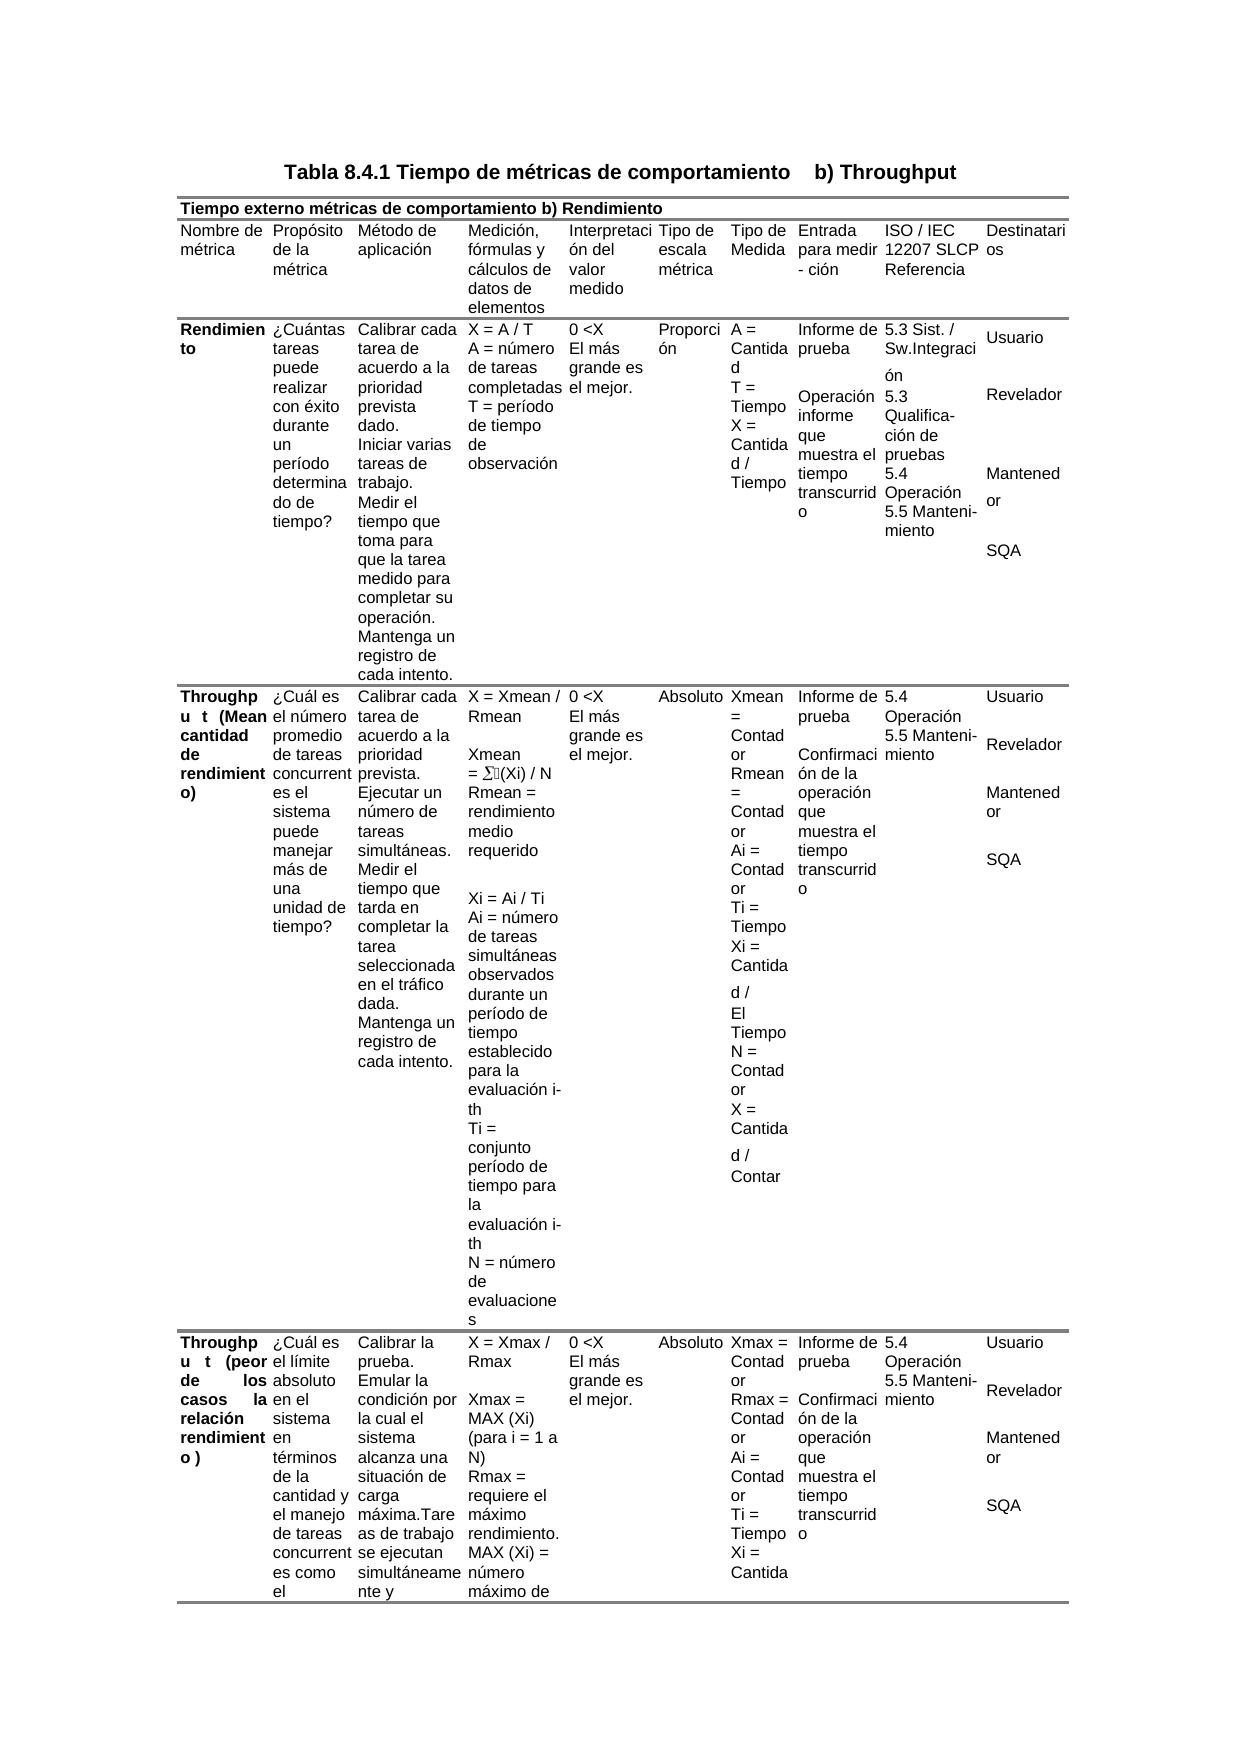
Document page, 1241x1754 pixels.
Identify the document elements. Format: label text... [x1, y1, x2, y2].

table_cell Calibrar cada tarea de acuerdo a la prioridad prevista. Ejecutar un número de tareas simultáneas. Medir el tiempo que tarda en completar la tarea seleccionada en el tráfico dada. Mantenga un registro de cada intento. [355, 687, 465, 1329]
table_cell Informe de prueba Confirmación de la operación que muestra el tiempo transcurrido [795, 687, 882, 1329]
table_cell ¿Cuál es el número promedio de tareas concurrentes el sistema puede manejar más de una unidad de tiempo? [270, 687, 355, 1329]
table_cell Medición, fórmulas y cálculos de datos de elementos [465, 221, 566, 317]
table_cell Entrada para medir - ción [795, 221, 882, 317]
table_cell Proporción [655, 320, 728, 684]
table_cell Usuario Revelador Mantenedor SQA [983, 1333, 1069, 1601]
table_cell Absoluto [655, 1333, 728, 1601]
table_cell ISO / IEC 12207 SLCP Referencia [882, 221, 983, 317]
table_cell Tipo de escala métrica [655, 221, 728, 317]
table_cell 0 <X El más grande es el mejor. [566, 320, 655, 684]
table_cell A = Cantidad T = Tiempo X = Cantidad / Tiempo [728, 320, 795, 684]
table_cell Informe de prueba Operación informe que muestra el tiempo transcurrido [795, 320, 882, 684]
table_cell Tipo de Medida [728, 221, 795, 317]
table_cell X = A / T A = número de tareas completadas T = período de tiempo de observación [465, 320, 566, 684]
table_cell Nombre de métrica [177, 221, 270, 317]
table_cell Absoluto [655, 687, 728, 1329]
table_cell Método de aplicación [355, 221, 465, 317]
table_cell 0 <X El más grande es el mejor. [566, 687, 655, 1329]
table_cell 5.4 Operación 5.5 Manteni- miento [882, 687, 983, 1329]
table_cell 5.3 Sist. / Sw.Integración 5.3 Qualifica-ción de pruebas 5.4 Operación 5.5 Manteni- miento [882, 320, 983, 684]
table_cell Usuario Revelador Mantenedor SQA [983, 687, 1069, 1329]
table_header Tiempo externo métricas de comportamiento b) Rendimiento [177, 199, 1069, 218]
table_cell ¿Cuántas tareas puede realizar con éxito durante un período determinado de tiempo? [270, 320, 355, 684]
table_cell Usuario Revelador Mantenedor SQA [983, 320, 1069, 684]
table_cell ¿Cuál es el límite absoluto en el sistema en términos de la cantidad y el manejo de tareas concurrentes como el rendimiento? [270, 1333, 355, 1601]
table_cell Xmax = Contador Rmax = Contador Ai = Contador Ti = Tiempo Xi = Cantidad / El Tiempo N = Contador XDEV = Contador X = Cantidad / Contar [728, 1333, 795, 1601]
table_cell X = Xmean / Rmean Xmean = (Xi) / N Rmean = rendimiento medio requerido Xi = Ai / Ti Ai = número de tareas simultáneas observados durante un período de tiempo establecido para la evaluación i-th Ti = conjunto período de tiempo para la evaluación i-th N = número de evaluaciones [465, 687, 566, 1329]
table_cell Interpretación del valor medido [566, 221, 655, 317]
table_cell 0 <X El más grande es el mejor. [566, 1333, 655, 1601]
text Tabla 8.4.1 Tiempo de métricas de comportamiento b) Throughput [177, 160, 1063, 184]
table_cell 5.4 Operación 5.5 Manteni- miento [882, 1333, 983, 1601]
table_cell Throughpu t (Mean cantidad de rendimiento) [177, 687, 270, 1329]
table_cell Throughpu t (peor de los casos la relación rendimiento ) [177, 1333, 270, 1601]
table_cell Rendimiento [177, 320, 270, 684]
table_cell Calibrar cada tarea de acuerdo a la prioridad prevista dado. Iniciar varias tareas de trabajo. Medir el tiempo que toma para que la tarea medido para completar su operación. Mantenga un registro de cada intento. [355, 320, 465, 684]
table_cell Xmean = Contador Rmean = Contador Ai = Contador Ti = Tiempo Xi = Cantidad / El Tiempo N = Contador X = Cantidad / Contar [728, 687, 795, 1329]
table_cell Informe de prueba Confirmación de la operación que muestra el tiempo transcurrido [795, 1333, 882, 1601]
table_cell Destinatarios [983, 221, 1069, 317]
table_cell Propósito de la métrica [270, 221, 355, 317]
